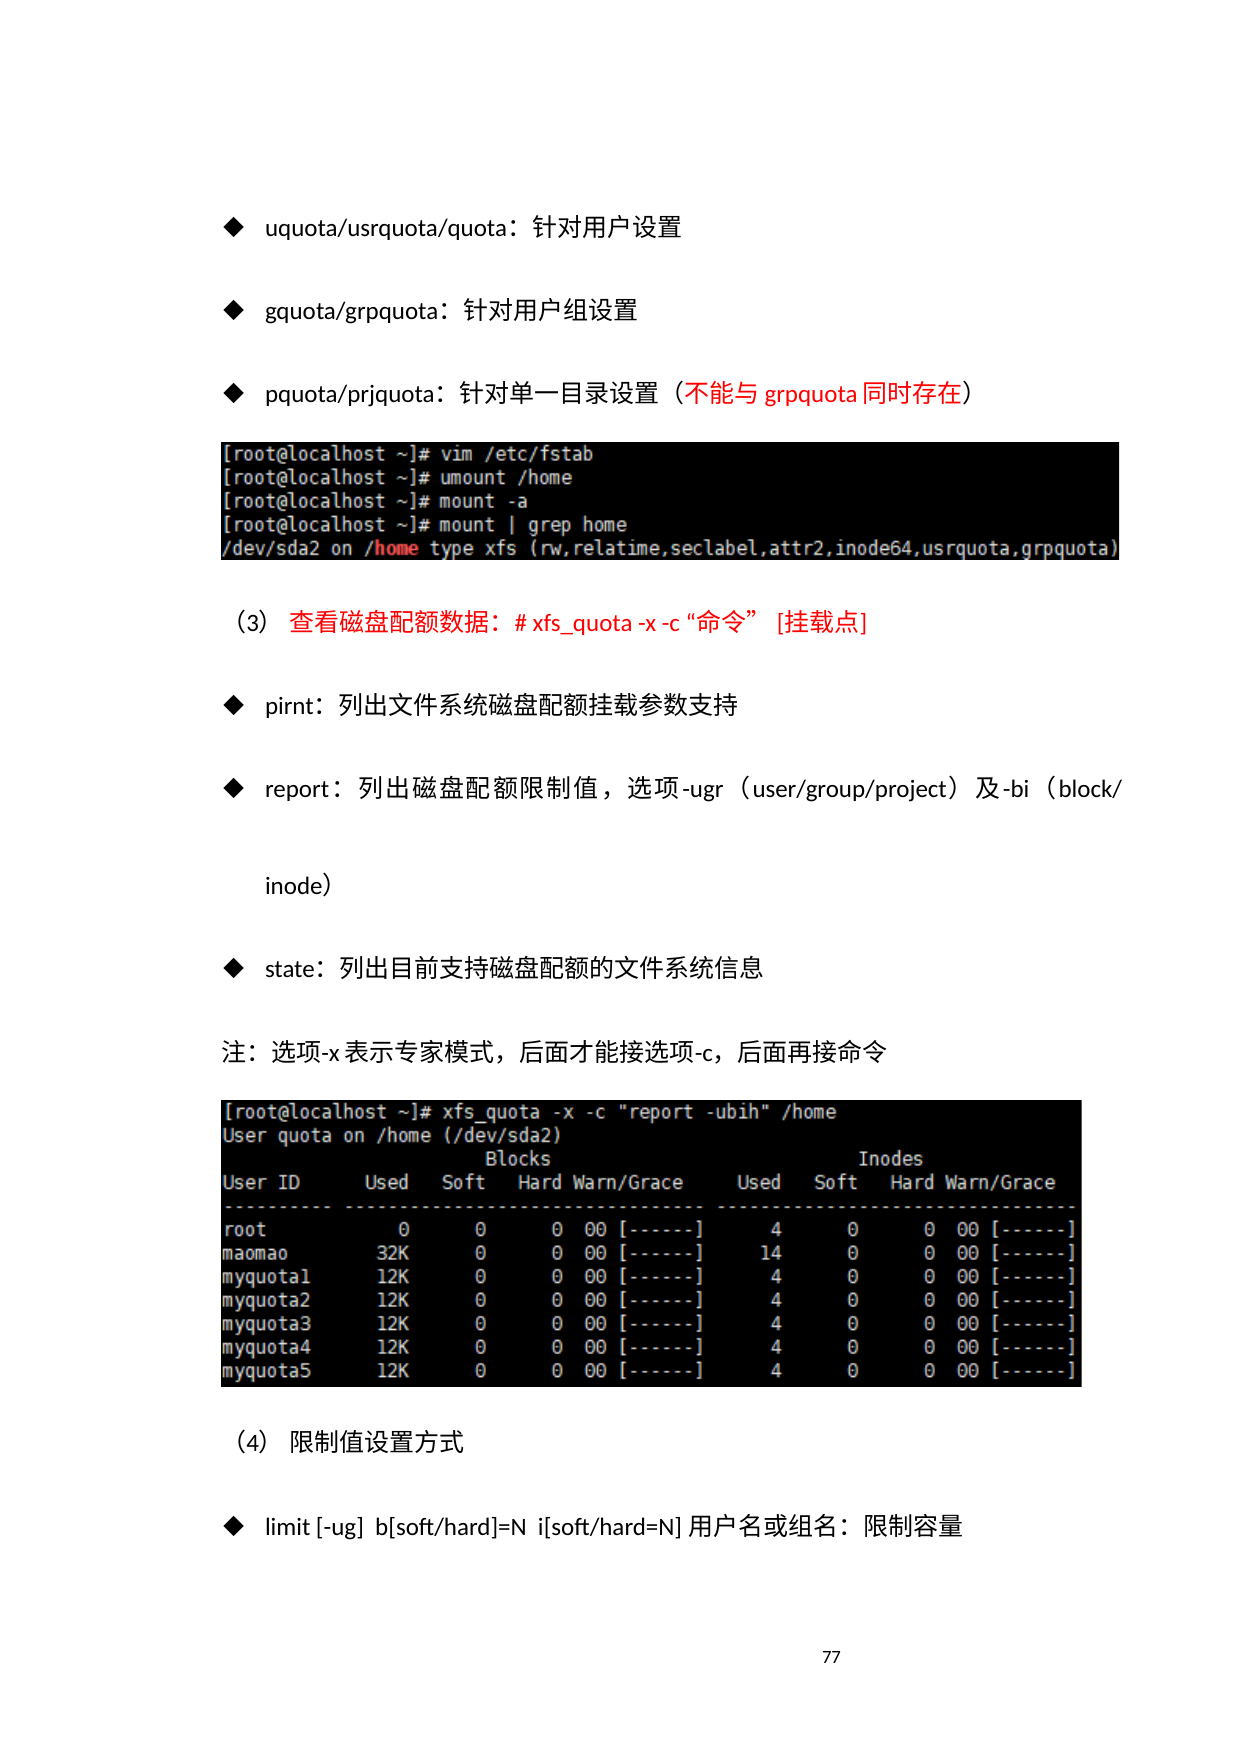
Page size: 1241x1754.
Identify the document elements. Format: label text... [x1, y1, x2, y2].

text 注：选项-x表示专家模式，后面才能接选项-c，后面再接命令 [221, 1018, 1122, 1083]
picture [221, 1100, 1082, 1387]
list report：列出磁盘配额限制值，选项-ugr（user/group/project）及-bi（block/inode） [221, 754, 1122, 916]
list gquota/grpquota：针对用户组设置 [221, 276, 1122, 341]
text （3） 查看磁盘配额数据：# xfs_quota -x -c “命令” [挂载点] [221, 588, 1122, 653]
list limit [-ug] b[soft/hard]=N i[soft/hard=N] 用户名或组名：限制容量 [221, 1492, 1122, 1557]
text （4） 限制值设置方式 [221, 1408, 1122, 1473]
picture [221, 442, 1120, 560]
list state：列出目前支持磁盘配额的文件系统信息 [221, 934, 1122, 999]
list pquota/prjquota：针对单一目录设置（不能与grpquota同时存在） [221, 359, 1122, 424]
list pirnt：列出文件系统磁盘配额挂载参数支持 [221, 671, 1122, 736]
list uquota/usrquota/quota：针对用户设置 [221, 193, 1122, 258]
